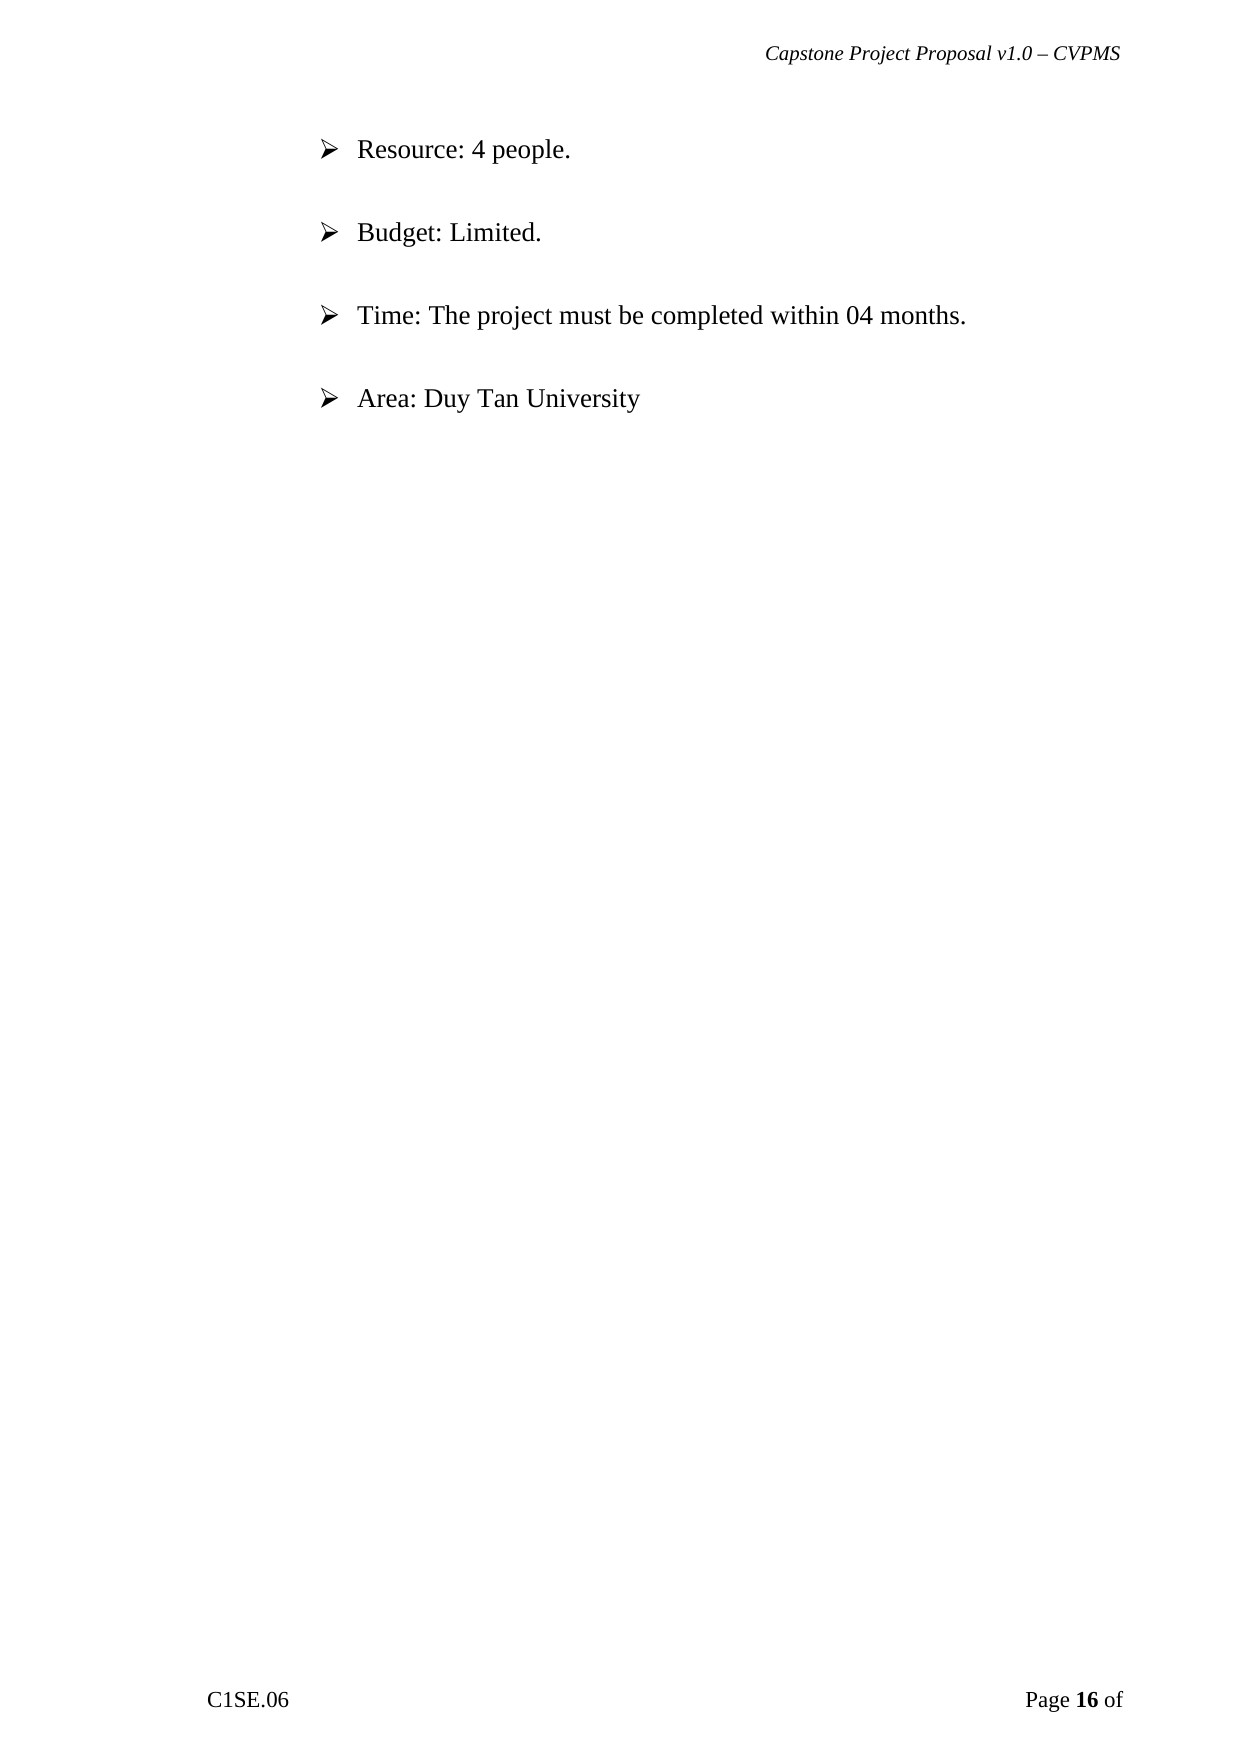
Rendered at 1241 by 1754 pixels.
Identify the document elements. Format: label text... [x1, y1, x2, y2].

list Resource: 4 people. [319, 118, 1122, 174]
list Time: The project must be completed within 04 months. [319, 284, 1122, 340]
list Area: Duy Tan University [319, 368, 1122, 423]
list Budget: Limited. [319, 201, 1122, 257]
